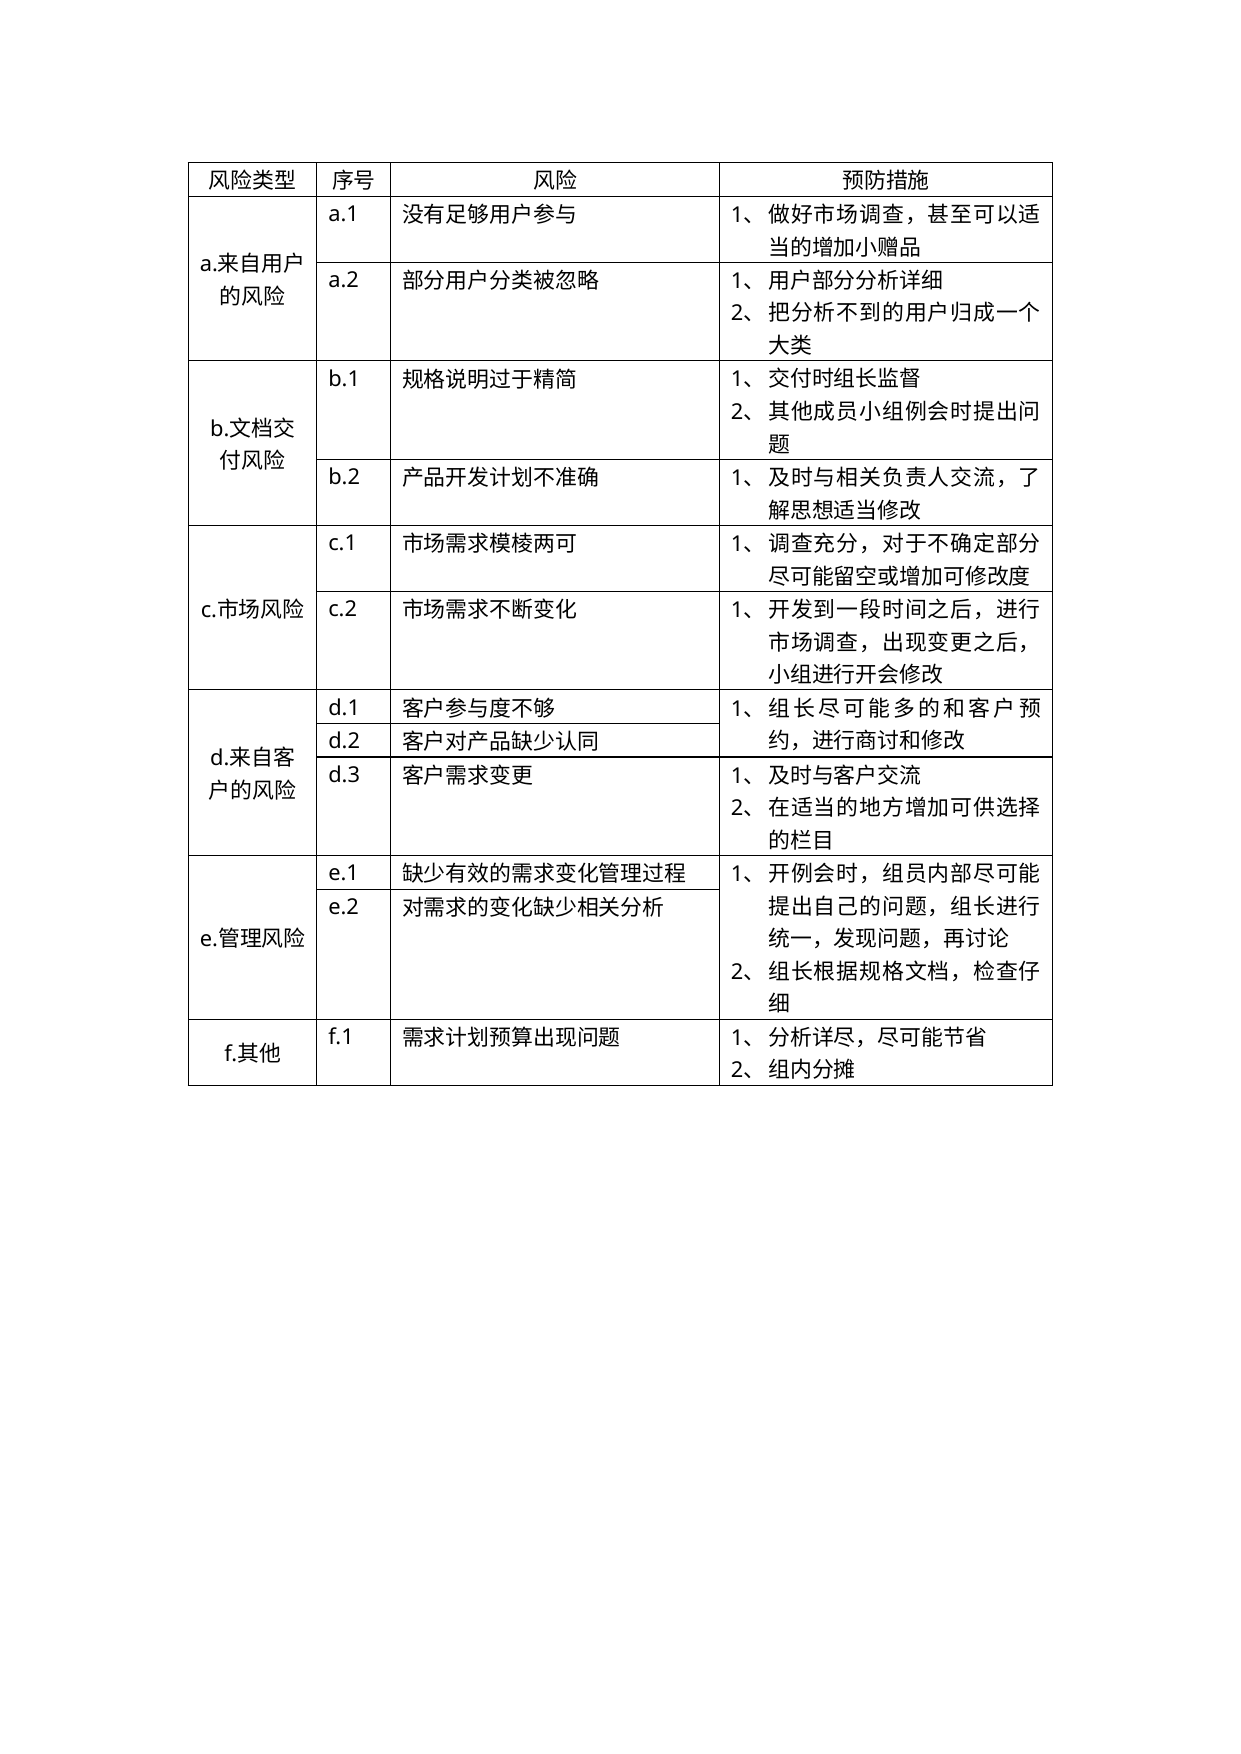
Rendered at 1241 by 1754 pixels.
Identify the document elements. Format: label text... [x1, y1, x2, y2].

table_cell 开发到一段时间之后，进行市场调查，出现变更之后，小组进行开会修改 [720, 592, 1052, 689]
table_cell 及时与相关负责人交流，了解思想适当修改 [720, 460, 1052, 525]
table_cell 用户部分分析详细 把分析不到的用户归成一个大类 [720, 263, 1052, 360]
table_cell f.其他 [189, 1020, 316, 1084]
table_cell 客户参与度不够 [391, 690, 719, 723]
table_cell e.2 [317, 890, 390, 1018]
table_cell d.1 [317, 690, 390, 723]
table_cell b.2 [317, 460, 390, 525]
table_cell c.1 [317, 526, 390, 591]
table_cell a.2 [317, 263, 390, 360]
table_cell 规格说明过于精简 [391, 361, 719, 459]
table_cell 市场需求模棱两可 [391, 526, 719, 591]
table_cell b.文档交付风险 [189, 361, 316, 525]
table_cell b.1 [317, 361, 390, 459]
table_cell 客户对产品缺少认同 [391, 724, 719, 756]
table_header 风险类型 [189, 163, 316, 196]
table_cell d.来自客户的风险 [189, 690, 316, 855]
table_cell 需求计划预算出现问题 [391, 1020, 719, 1084]
table_cell a.来自用户的风险 [189, 197, 316, 360]
table_cell 部分用户分类被忽略 [391, 263, 719, 360]
table_cell 组长尽可能多的和客户预约，进行商讨和修改 [720, 690, 1052, 756]
table_header 序号 [317, 163, 390, 196]
table_cell 市场需求不断变化 [391, 592, 719, 689]
table_header 风险 [391, 163, 719, 196]
table_cell 做好市场调查，甚至可以适当的增加小赠品 [720, 197, 1052, 262]
table_cell d.3 [317, 758, 390, 855]
table_cell 交付时组长监督 其他成员小组例会时提出问题 [720, 361, 1052, 459]
table_cell 客户需求变更 [391, 758, 719, 855]
table_cell 对需求的变化缺少相关分析 [391, 890, 719, 1018]
table_cell 分析详尽，尽可能节省 组内分摊 [720, 1020, 1052, 1084]
table_cell 产品开发计划不准确 [391, 460, 719, 525]
table_cell f.1 [317, 1020, 390, 1084]
table_cell e.管理风险 [189, 856, 316, 1018]
table_cell 调查充分，对于不确定部分尽可能留空或增加可修改度 [720, 526, 1052, 591]
table_cell 开例会时，组员内部尽可能提出自己的问题，组长进行统一，发现问题，再讨论 组长根据规格文档，检查仔细 [720, 856, 1052, 1018]
table_cell 缺少有效的需求变化管理过程 [391, 856, 719, 888]
table_cell 及时与客户交流 在适当的地方增加可供选择的栏目 [720, 758, 1052, 855]
table_cell c.2 [317, 592, 390, 689]
table_header 预防措施 [720, 163, 1052, 196]
table_cell a.1 [317, 197, 390, 262]
table_cell d.2 [317, 724, 390, 756]
table_cell c.市场风险 [189, 526, 316, 689]
table_cell 没有足够用户参与 [391, 197, 719, 262]
table_cell e.1 [317, 856, 390, 888]
